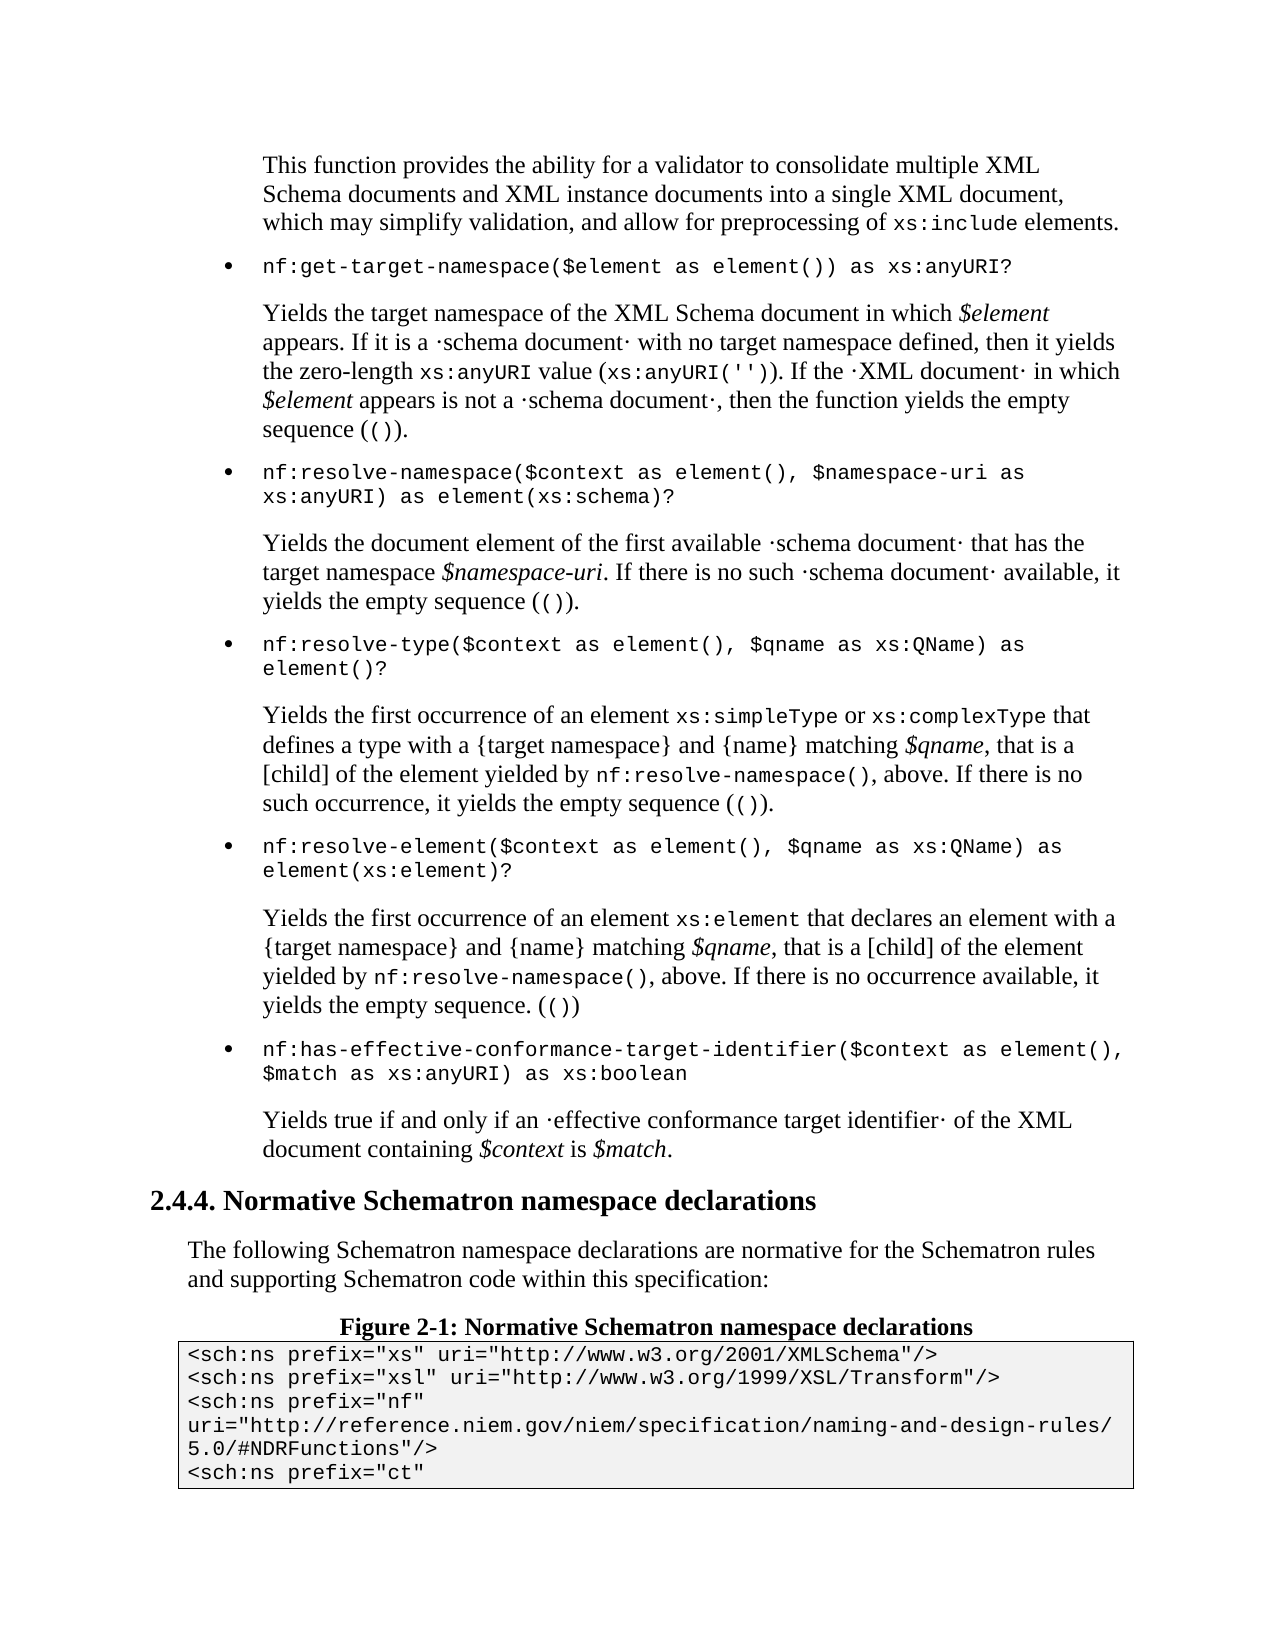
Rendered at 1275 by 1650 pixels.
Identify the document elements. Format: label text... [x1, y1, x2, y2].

text Yields the first occurrence of an element xs:simpleType or xs:complexType that defines a type with a {target namespace} and {name} matching $qname, that is a [child] of the element yielded by nf:resolve-namespace(), above. If there is no such occurrence, it yields the empty sequence (()). [262, 700, 1125, 818]
text nf:get-target-namespace($element as element()) as xs:anyURI? [225, 256, 1125, 279]
text The following Schematron namespace declarations are normative for the Schematron rules and supporting Schematron code within this specification: [187, 1236, 1125, 1293]
text Yields the target namespace of the XML Schema document in which $element appears. If it is a ·schema document· with no target namespace defined, then it yields the zero-length xs:anyURI value (xs:anyURI('')). If the ·XML document· in which $element appears is not a ·schema document·, then the function yields the empty sequence (()). [262, 298, 1125, 444]
text nf:resolve-namespace($context as element(), $namespace-uri as xs:anyURI) as element(xs:schema)? [225, 462, 1125, 510]
text Figure 2-1: Normative Schematron namespace declarations [187, 1312, 1125, 1341]
text Yields the first occurrence of an element xs:element that declares an element with a {target namespace} and {name} matching $qname, that is a [child] of the element yielded by nf:resolve-namespace(), above. If there is no occurrence available, it yields the empty sequence. (()) [262, 903, 1125, 1020]
text nf:has-effective-conformance-target-identifier($context as element(), $match as xs:anyURI) as xs:boolean [225, 1039, 1125, 1086]
text This function provides the ability for a validator to consolidate multiple XML Schema documents and XML instance documents into a single XML document, which may simplify validation, and allow for preprocessing of xs:include elements. [262, 150, 1125, 237]
subtitle 2.4.4. Normative Schematron namespace declarations [150, 1183, 1125, 1217]
text nf:resolve-type($context as element(), $qname as xs:QName) as element()? [225, 634, 1125, 682]
text Yields true if and only if an ·effective conformance target identifier· of the XML document containing $context is $match. [262, 1105, 1125, 1162]
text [179, 1342, 1133, 1488]
text nf:resolve-element($context as element(), $qname as xs:QName) as element(xs:element)? [225, 837, 1125, 884]
text Yields the document element of the first available ·schema document· that has the target namespace $namespace-uri. If there is no such ·schema document· available, it yields the empty sequence (()). [262, 528, 1125, 616]
